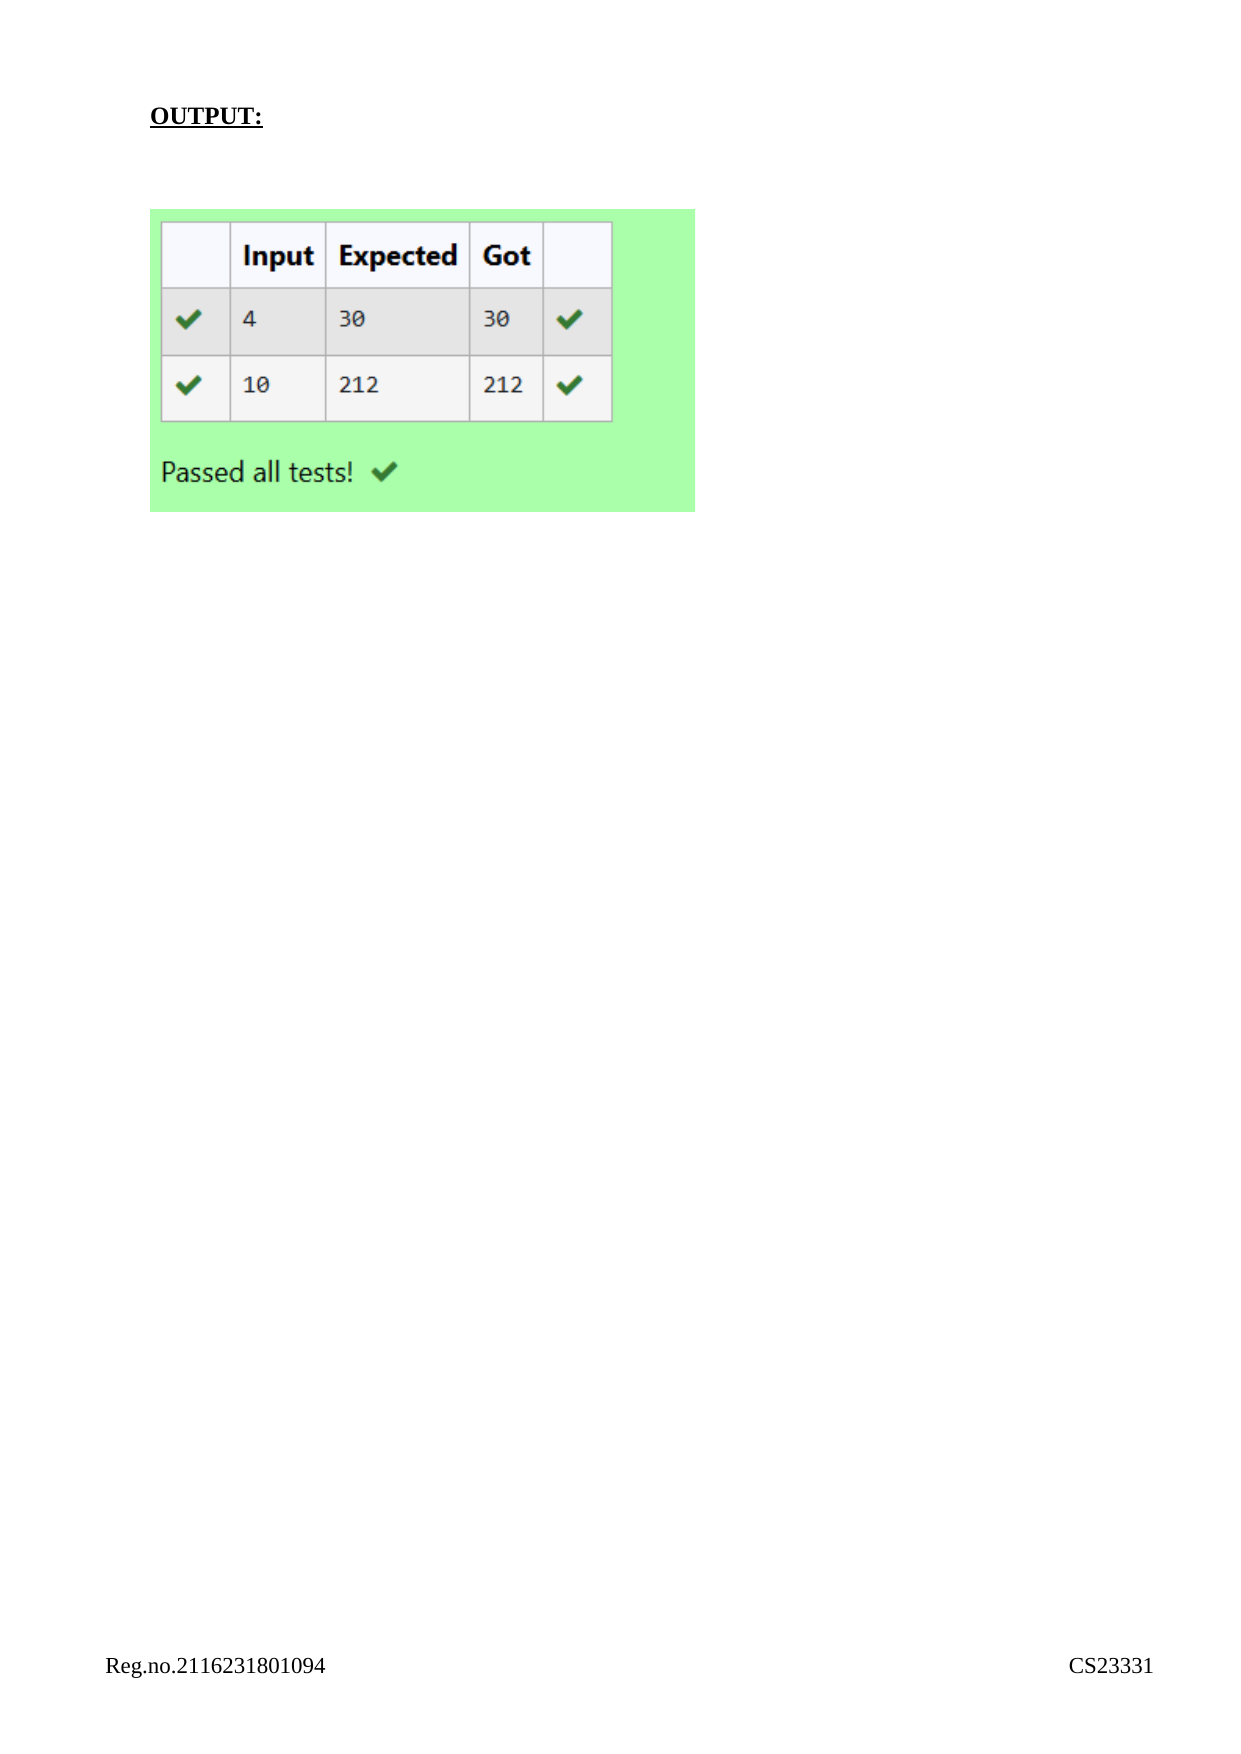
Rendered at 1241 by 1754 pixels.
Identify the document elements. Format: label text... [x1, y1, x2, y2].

text OUTPUT: [150, 101, 1155, 130]
picture [150, 209, 696, 512]
